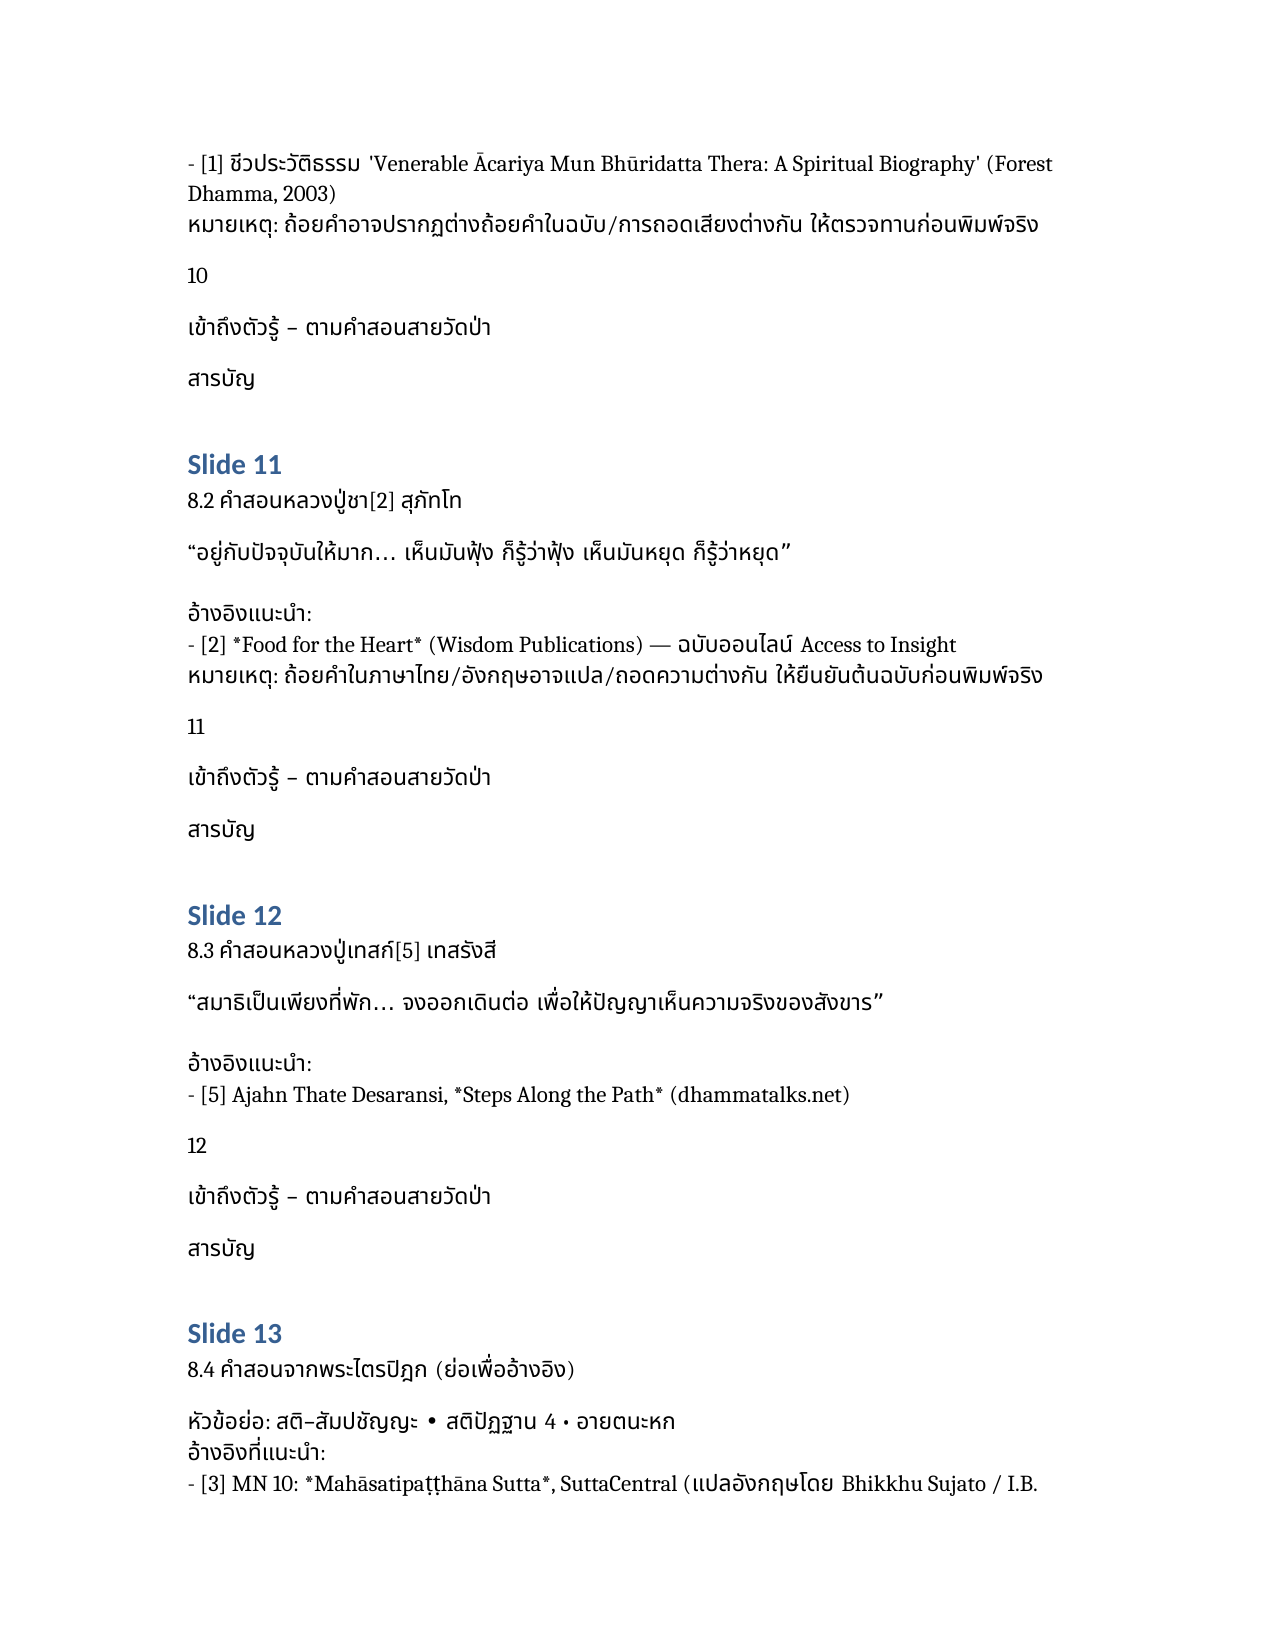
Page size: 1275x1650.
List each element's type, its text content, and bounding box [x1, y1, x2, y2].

subtitle Slide 12 [187, 897, 1087, 932]
text 10 [187, 263, 1087, 289]
text 8.2 คำสอนหลวงปู่ชา[2] สุภัทโท [187, 487, 1087, 514]
text เข้าถึงตัวรู้ – ตามคำสอนสายวัดป่า [187, 1183, 1087, 1210]
text 12 [187, 1132, 1087, 1159]
text “อยู่กับปัจจุบันให้มาก… เห็นมันฟุ้ง ก็รู้ว่าฟุ้ง เห็นมันหยุด ก็รู้ว่าหยุด” อ้างอิงแนะนำ: - [2] *Food for the Heart* (Wisdom Publications) — ฉบับออนไลน์ Access to Insight หมายเหตุ: ถ้อยคำในภาษาไทย/อังกฤษอาจแปล/ถอดความต่างกัน ให้ยืนยันต้นฉบับก่อนพิมพ์จริง [187, 539, 1087, 689]
text 8.4 คำสอนจากพระไตรปิฎก (ย่อเพื่ออ้างอิง) [187, 1356, 1087, 1383]
text สารบัญ [187, 1235, 1087, 1262]
text เข้าถึงตัวรู้ – ตามคำสอนสายวัดป่า [187, 314, 1087, 341]
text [187, 150, 1087, 238]
text สารบัญ [187, 365, 1087, 392]
text “สมาธิเป็นเพียงที่พัก… จงออกเดินต่อ เพื่อให้ปัญญาเห็นความจริงของสังขาร” อ้างอิงแนะนำ: - [5] Ajahn Thate Desaransi, *Steps Along the Path* (dhammatalks.net) [187, 989, 1087, 1108]
subtitle Slide 11 [187, 446, 1087, 482]
text เข้าถึงตัวรู้ – ตามคำสอนสายวัดป่า [187, 764, 1087, 791]
text 8.3 คำสอนหลวงปู่เทสก์[5] เทสรังสี [187, 938, 1087, 964]
text สารบัญ [187, 816, 1087, 843]
subtitle Slide 13 [187, 1316, 1087, 1351]
text 11 [187, 713, 1087, 740]
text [187, 1408, 1087, 1497]
